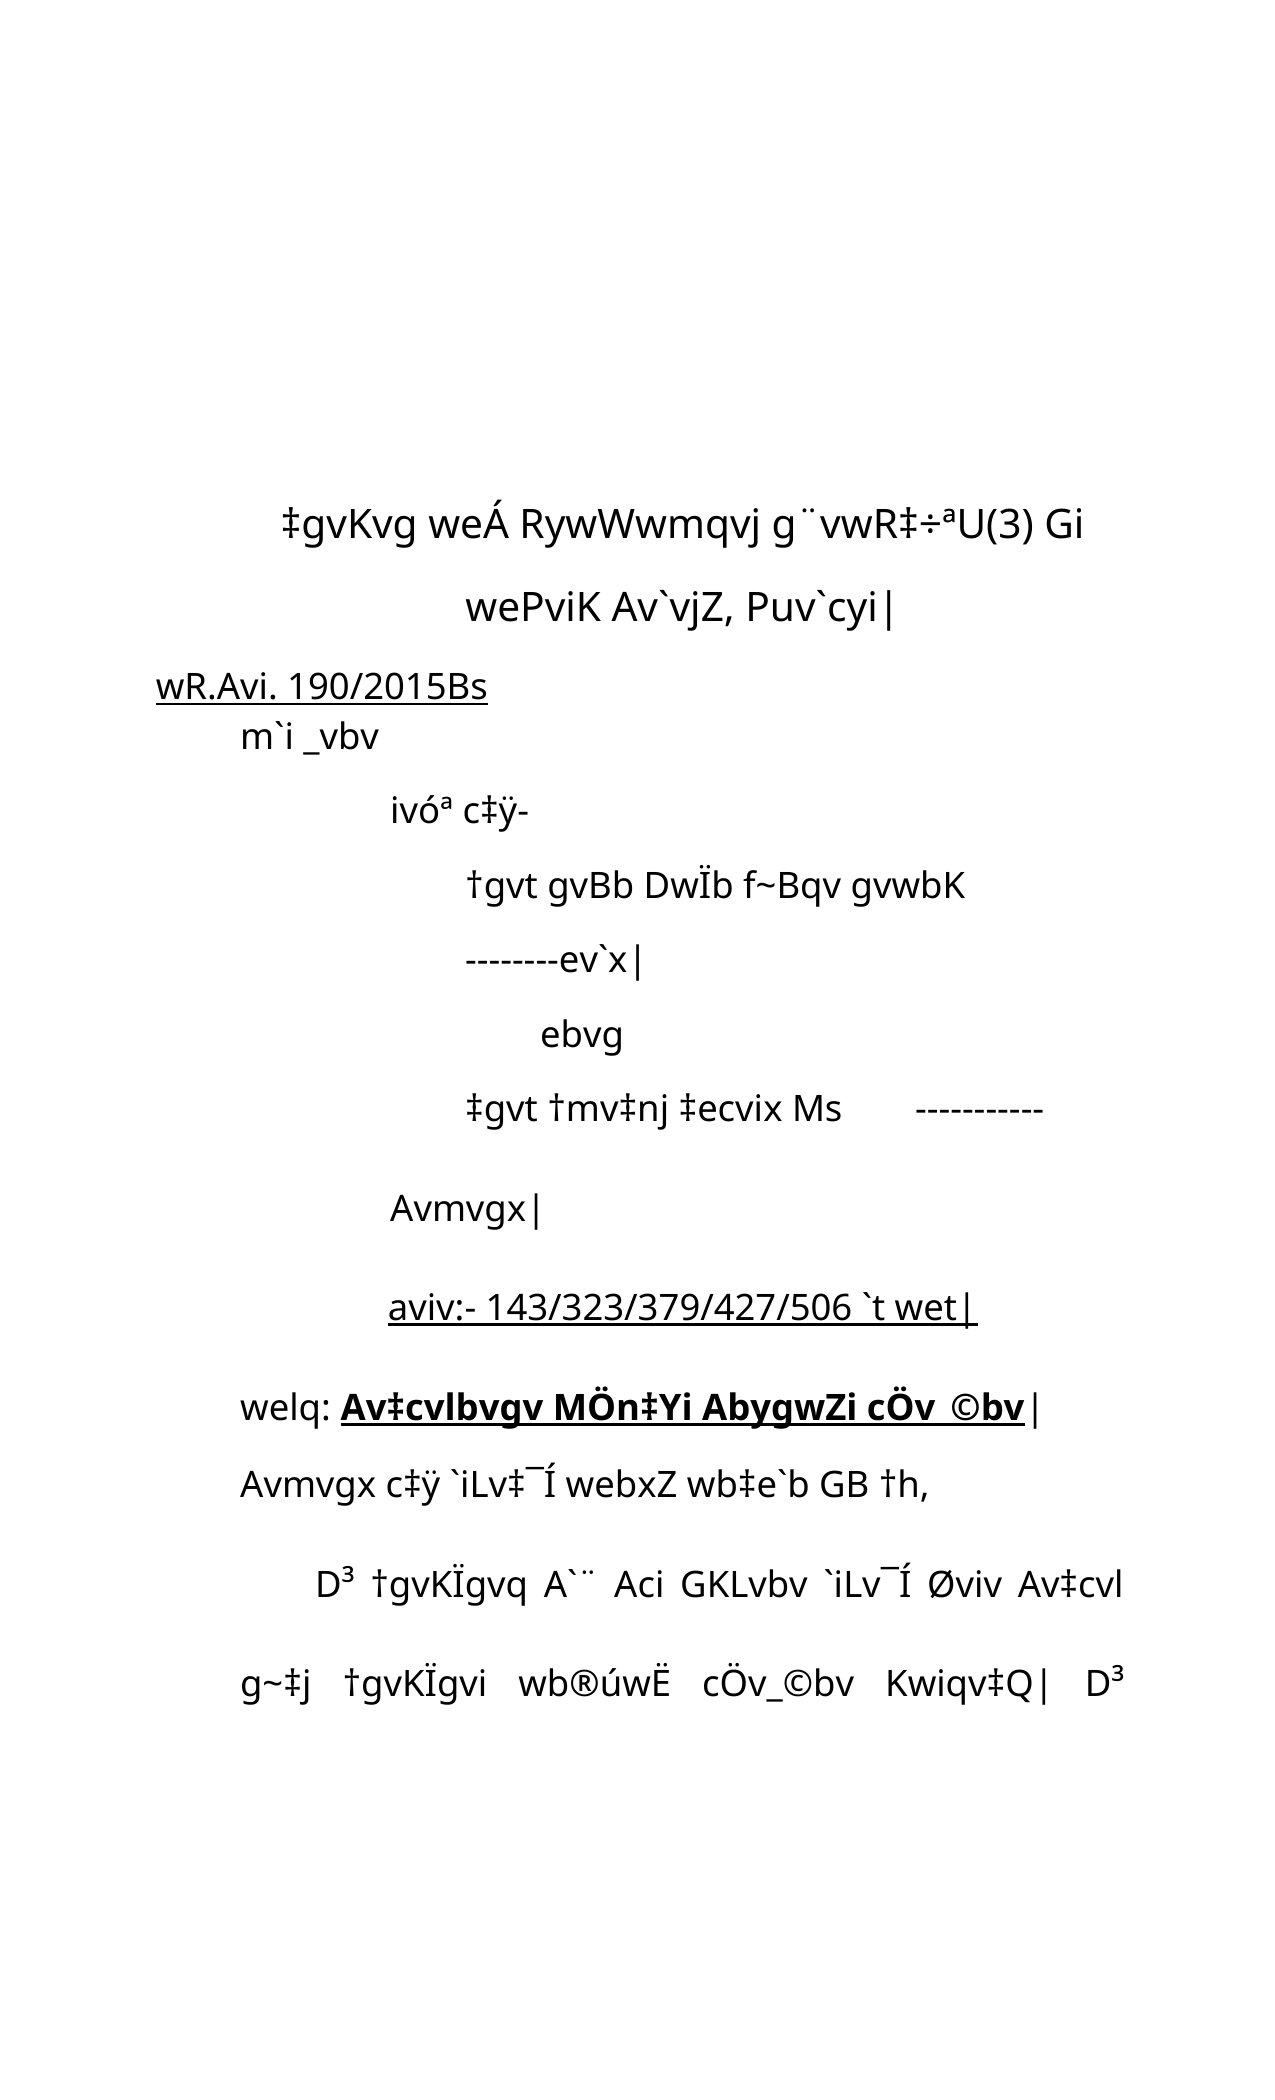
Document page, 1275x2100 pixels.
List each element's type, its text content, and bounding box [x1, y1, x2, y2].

text †gvt gvBb DwÏb f~Bqv gvwbK --------ev`x| [390, 859, 1125, 984]
list ‡gvt †mv‡nj ‡ecvix Ms ----------- Avmvgx| [390, 1083, 1125, 1232]
text aviv:- 143/323/379/427/506 `t wet| [240, 1282, 1125, 1331]
text welq: Av‡cvlbvgv MÖn‡Yi AbygwZi cÖv_©bv| [240, 1381, 1125, 1431]
text wR.Avi. 190/2015Bs [156, 661, 1125, 711]
text Avmvgx c‡ÿ `iLv‡¯Í webxZ wb‡e`b GB †h, [240, 1459, 1125, 1509]
text ebvg [465, 1008, 1125, 1058]
text ivóª c‡ÿ- [315, 785, 1125, 835]
text ‡gvKvg weÁ RywWwmqvj g¨vwR‡÷ªU(3) Gi wePviK Av`vjZ, Puv`cyi| [240, 495, 1125, 633]
text m`i _vbv [240, 711, 1125, 760]
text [240, 1558, 1125, 1707]
